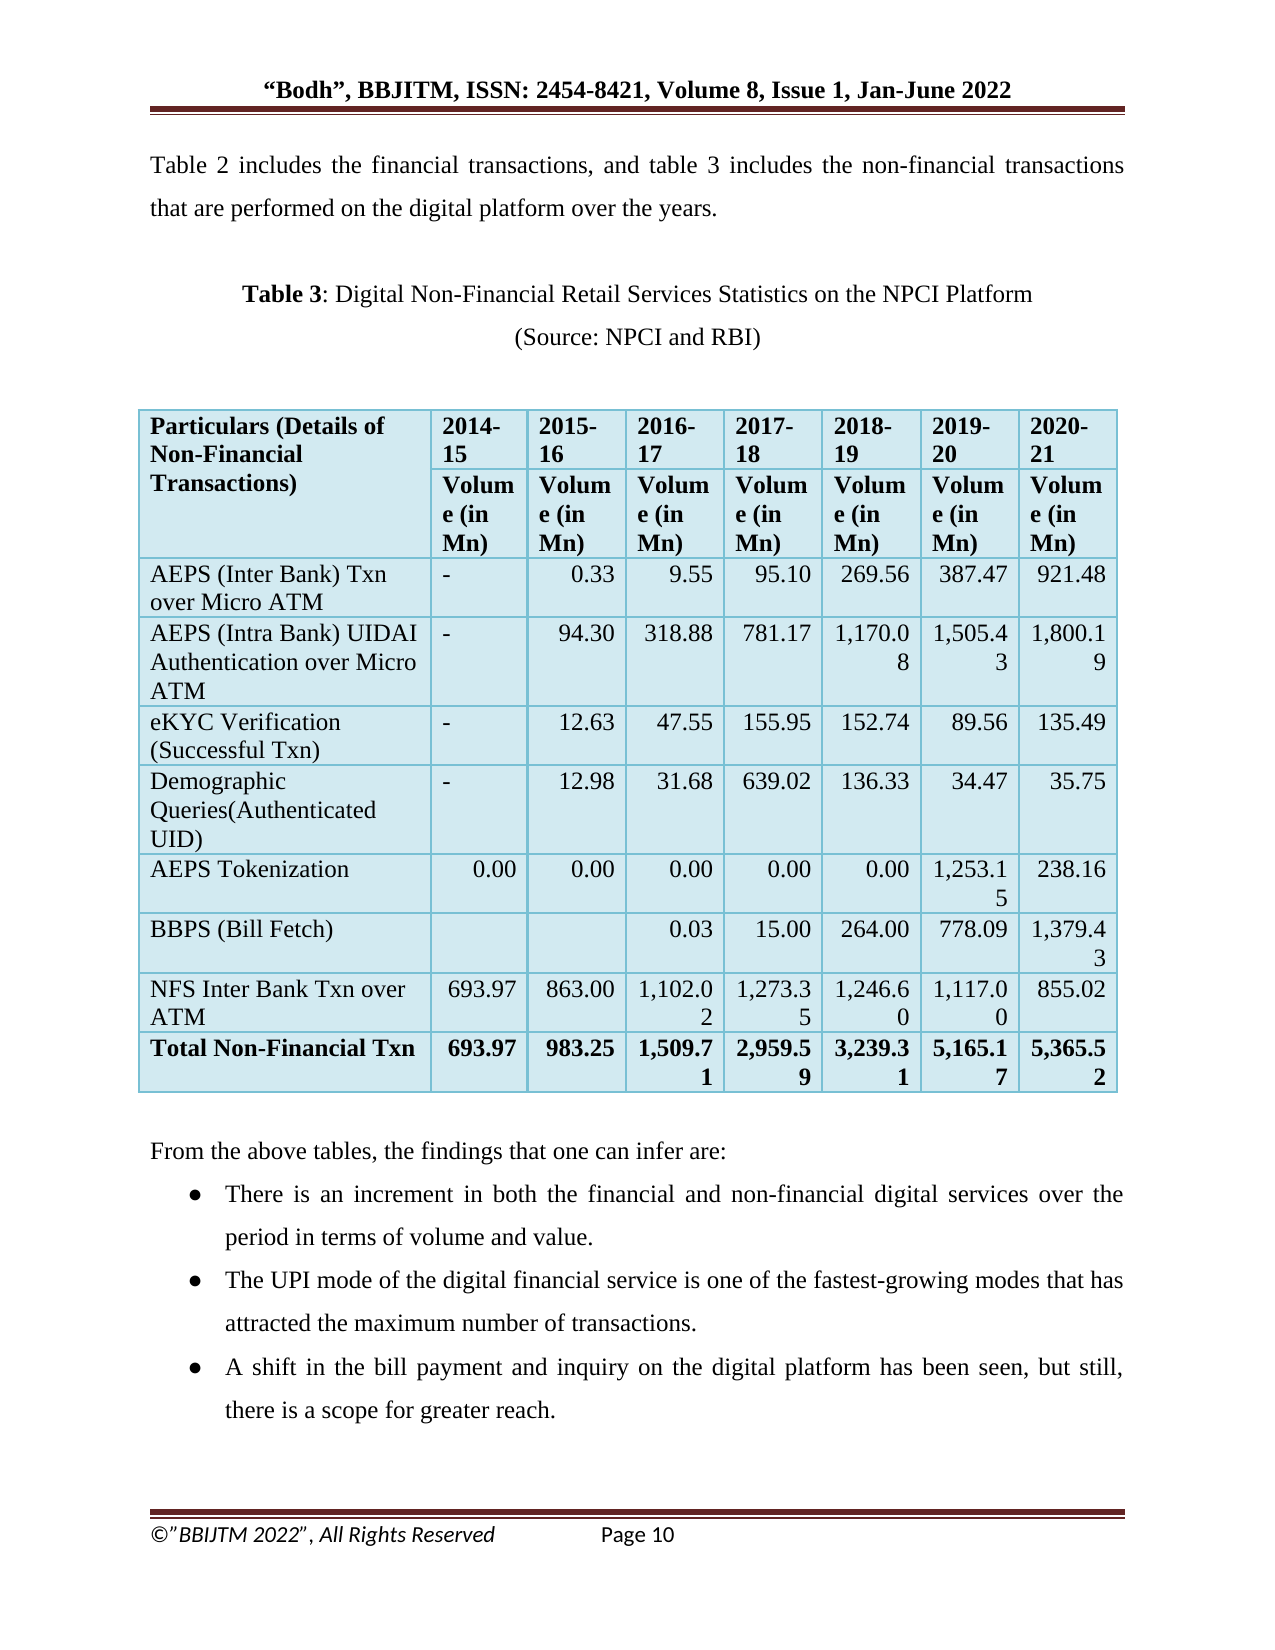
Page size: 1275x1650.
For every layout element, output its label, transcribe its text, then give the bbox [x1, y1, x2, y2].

table_cell 12.98 [529, 766, 625, 852]
table_cell 0.03 [627, 914, 723, 972]
table_cell 387.47 [922, 559, 1018, 616]
table_cell 5,365.52 [1020, 1033, 1116, 1091]
table_cell 1,253.15 [922, 855, 1018, 912]
table_cell Volume (in Mn) [823, 470, 920, 557]
table_cell [529, 914, 625, 972]
table_cell [432, 914, 526, 972]
table_cell Total Non-Financial Txn [140, 1033, 430, 1091]
table_cell Demographic Queries(Authenticated UID) [140, 766, 430, 852]
table_cell 855.02 [1020, 974, 1116, 1031]
table_cell 1,505.43 [922, 618, 1018, 704]
table_cell 3,239.31 [823, 1033, 920, 1091]
table_cell - [432, 707, 526, 764]
table_cell Volume (in Mn) [529, 470, 625, 557]
table_cell 238.16 [1020, 855, 1116, 912]
list A shift in the bill payment and inquiry on the digital platform has been seen, but still, there is a scope for greater reach. [187, 1352, 1125, 1423]
table_cell 2,959.59 [725, 1033, 821, 1091]
table_cell BBPS (Bill Fetch) [140, 914, 430, 972]
table_cell 34.47 [922, 766, 1018, 852]
list There is an increment in both the financial and non-financial digital services over the period in terms of volume and value. [187, 1179, 1125, 1251]
table_header 2020-21 [1020, 411, 1116, 468]
table_cell - [432, 559, 526, 616]
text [150, 150, 1125, 222]
table_cell 155.95 [725, 707, 821, 764]
table_cell - [432, 766, 526, 852]
table_cell 0.00 [529, 855, 625, 912]
table_cell 1,379.43 [1020, 914, 1116, 972]
table_cell 693.97 [432, 1033, 526, 1091]
table_cell 89.56 [922, 707, 1018, 764]
table_cell 5,165.17 [922, 1033, 1018, 1091]
table_cell 781.17 [725, 618, 821, 704]
table_cell Volume (in Mn) [1020, 470, 1116, 557]
list The UPI mode of the digital financial service is one of the fastest-growing modes that has attracted the maximum number of transactions. [187, 1265, 1125, 1337]
table_cell 1,117.00 [922, 974, 1018, 1031]
table_cell NFS Inter Bank Txn over ATM [140, 974, 430, 1031]
table_cell 1,246.60 [823, 974, 920, 1031]
table_cell 47.55 [627, 707, 723, 764]
table_header 2018-19 [823, 411, 920, 468]
table_cell 0.00 [432, 855, 526, 912]
table_cell 1,273.35 [725, 974, 821, 1031]
table_cell 693.97 [432, 974, 526, 1031]
table_cell 778.09 [922, 914, 1018, 972]
table_cell 983.25 [529, 1033, 625, 1091]
table_cell 136.33 [823, 766, 920, 852]
table_cell 0.33 [529, 559, 625, 616]
table_cell 35.75 [1020, 766, 1116, 852]
table_cell 152.74 [823, 707, 920, 764]
table_cell 318.88 [627, 618, 723, 704]
text (Source: NPCI and RBI) [150, 322, 1125, 351]
table_cell 135.49 [1020, 707, 1116, 764]
table_cell 15.00 [725, 914, 821, 972]
table_header 2019-20 [922, 411, 1018, 468]
table_cell eKYC Verification (Successful Txn) [140, 707, 430, 764]
table_cell 1,102.02 [627, 974, 723, 1031]
table_cell Volume (in Mn) [432, 470, 526, 557]
table_header Particulars (Details of Non-Financial Transactions) [140, 411, 430, 557]
table_cell 94.30 [529, 618, 625, 704]
table_cell 0.00 [725, 855, 821, 912]
table_cell 863.00 [529, 974, 625, 1031]
text Table 3: Digital Non-Financial Retail Services Statistics on the NPCI Platform [150, 279, 1125, 308]
table_cell 1,800.19 [1020, 618, 1116, 704]
table_cell 921.48 [1020, 559, 1116, 616]
table_cell 639.02 [725, 766, 821, 852]
table_cell 264.00 [823, 914, 920, 972]
table_cell 9.55 [627, 559, 723, 616]
table_cell 1,509.71 [627, 1033, 723, 1091]
table_cell Volume (in Mn) [922, 470, 1018, 557]
table_cell 1,170.08 [823, 618, 920, 704]
table_cell 0.00 [627, 855, 723, 912]
table_cell AEPS (Intra Bank) UIDAI Authentication over Micro ATM [140, 618, 430, 704]
table_header 2015-16 [529, 411, 625, 468]
table_cell Volume (in Mn) [725, 470, 821, 557]
table_header 2016-17 [627, 411, 723, 468]
table_cell 95.10 [725, 559, 821, 616]
table_cell Volume (in Mn) [627, 470, 723, 557]
text From the above tables, the findings that one can infer are: [150, 1136, 1125, 1165]
table_cell - [432, 618, 526, 704]
table_cell 31.68 [627, 766, 723, 852]
table_header 2017-18 [725, 411, 821, 468]
table_cell 0.00 [823, 855, 920, 912]
table_cell AEPS Tokenization [140, 855, 430, 912]
table_cell 12.63 [529, 707, 625, 764]
table_cell AEPS (Inter Bank) Txn over Micro ATM [140, 559, 430, 616]
table_header 2014-15 [432, 411, 526, 468]
table_cell 269.56 [823, 559, 920, 616]
